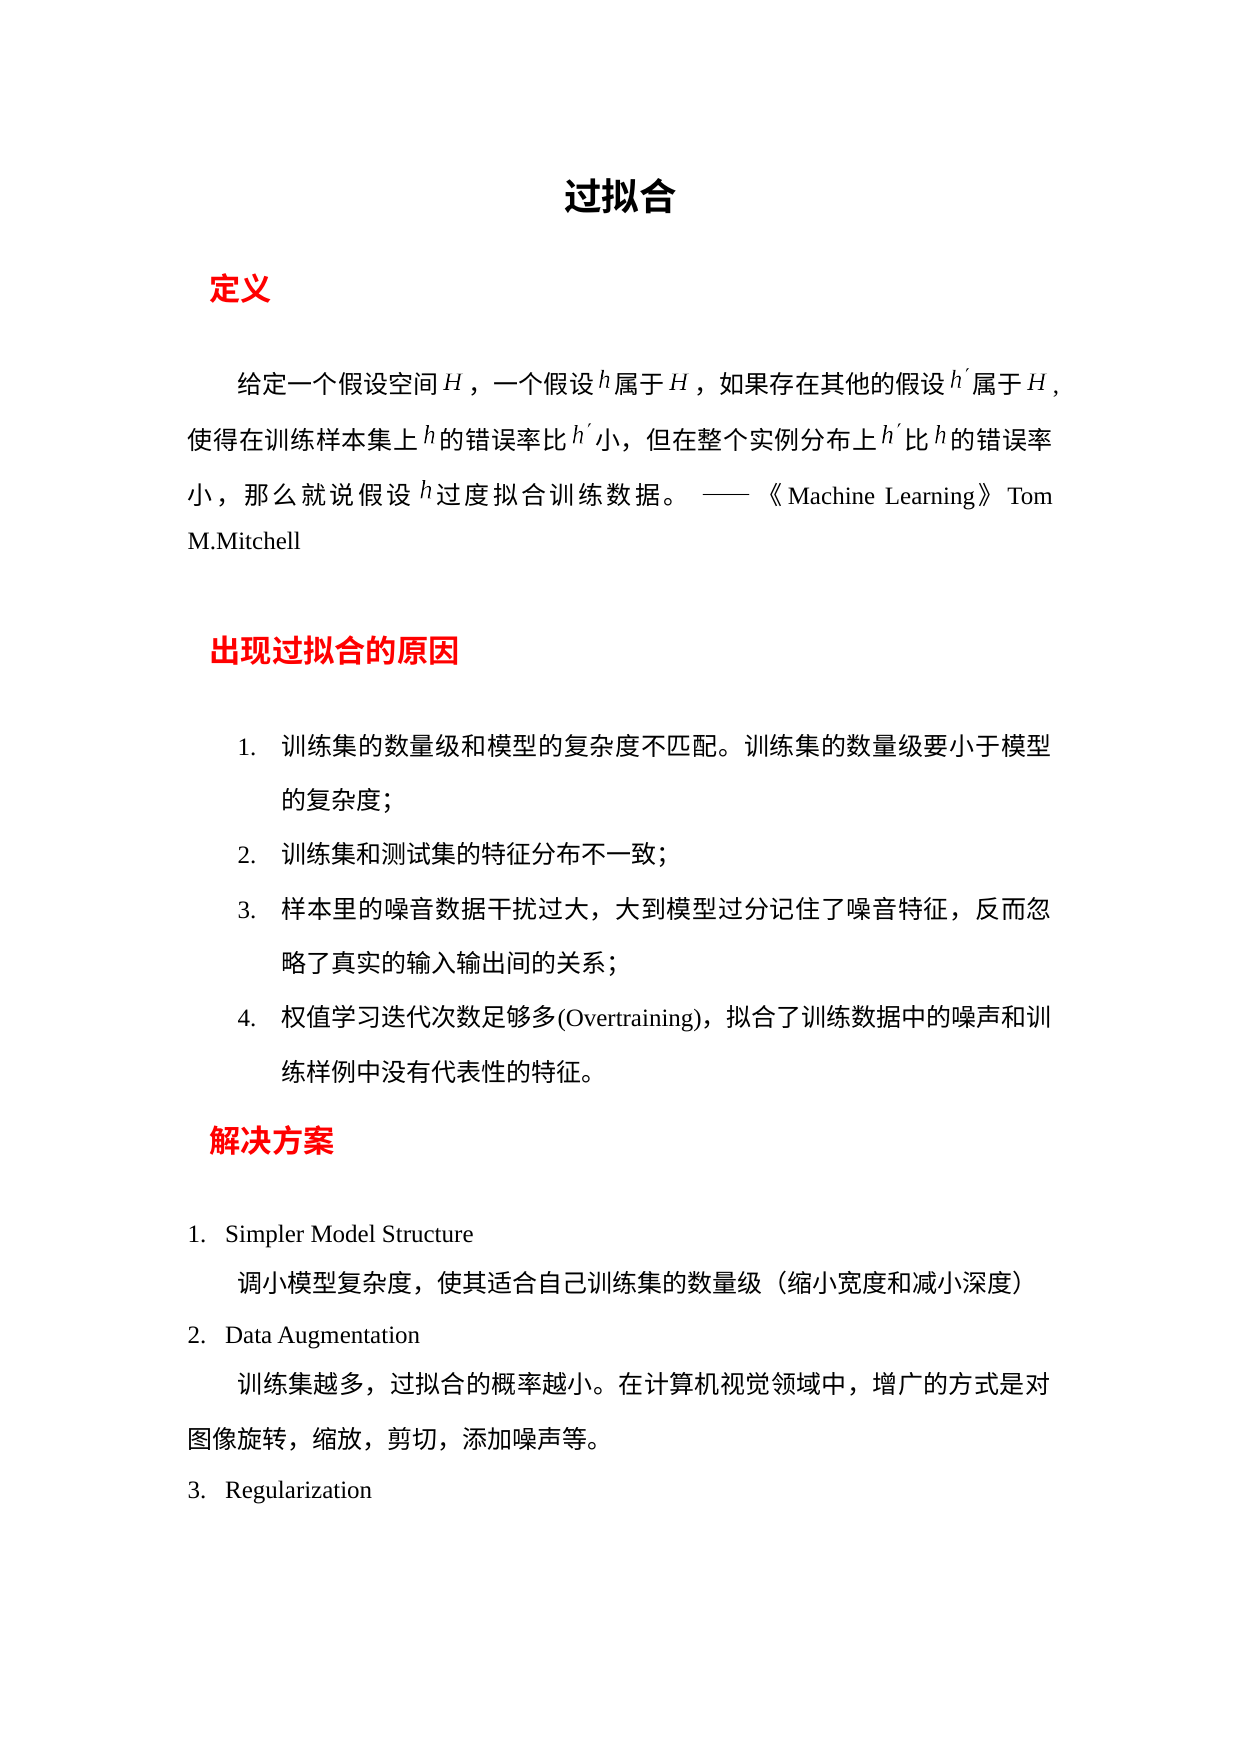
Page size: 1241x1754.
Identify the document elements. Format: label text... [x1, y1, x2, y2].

list 样本里的噪音数据干扰过大，大到模型过分记住了噪音特征，反而忽略了真实的输入输出间的关系； [237, 889, 1053, 980]
text 调小模型复杂度，使其适合自己训练集的数量级（缩小宽度和减小深度） [187, 1264, 1053, 1300]
list Regularization [187, 1474, 1053, 1506]
list Data Augmentation [187, 1318, 1053, 1351]
text 训练集越多，过拟合的概率越小。在计算机视觉领域中，增广的方式是对图像旋转，缩放，剪切，添加噪声等。 [187, 1365, 1053, 1456]
list 训练集的数量级和模型的复杂度不匹配。训练集的数量级要小于模型的复杂度； [237, 726, 1053, 817]
list 训练集和测试集的特征分布不一致； [237, 835, 1053, 871]
subtitle 解决方案 [209, 1107, 1031, 1172]
text 给定一个假设空间，一个假设属于，如果存在其他的假设属于,使得在训练样本集上的错误率比小，但在整个实例分布上比的错误率小，那么就说假设过度拟合训练数据。 ——《Machine Learning》Tom M.Mitchell [187, 364, 1053, 554]
subtitle 定义 [209, 254, 1031, 319]
list 权值学习迭代次数足够多(Overtraining)，拟合了训练数据中的噪声和训练样例中没有代表性的特征。 [237, 998, 1053, 1088]
text 过拟合 [187, 162, 1053, 227]
list Simpler Model Structure [187, 1217, 1053, 1249]
subtitle 出现过拟合的原因 [209, 616, 1031, 681]
